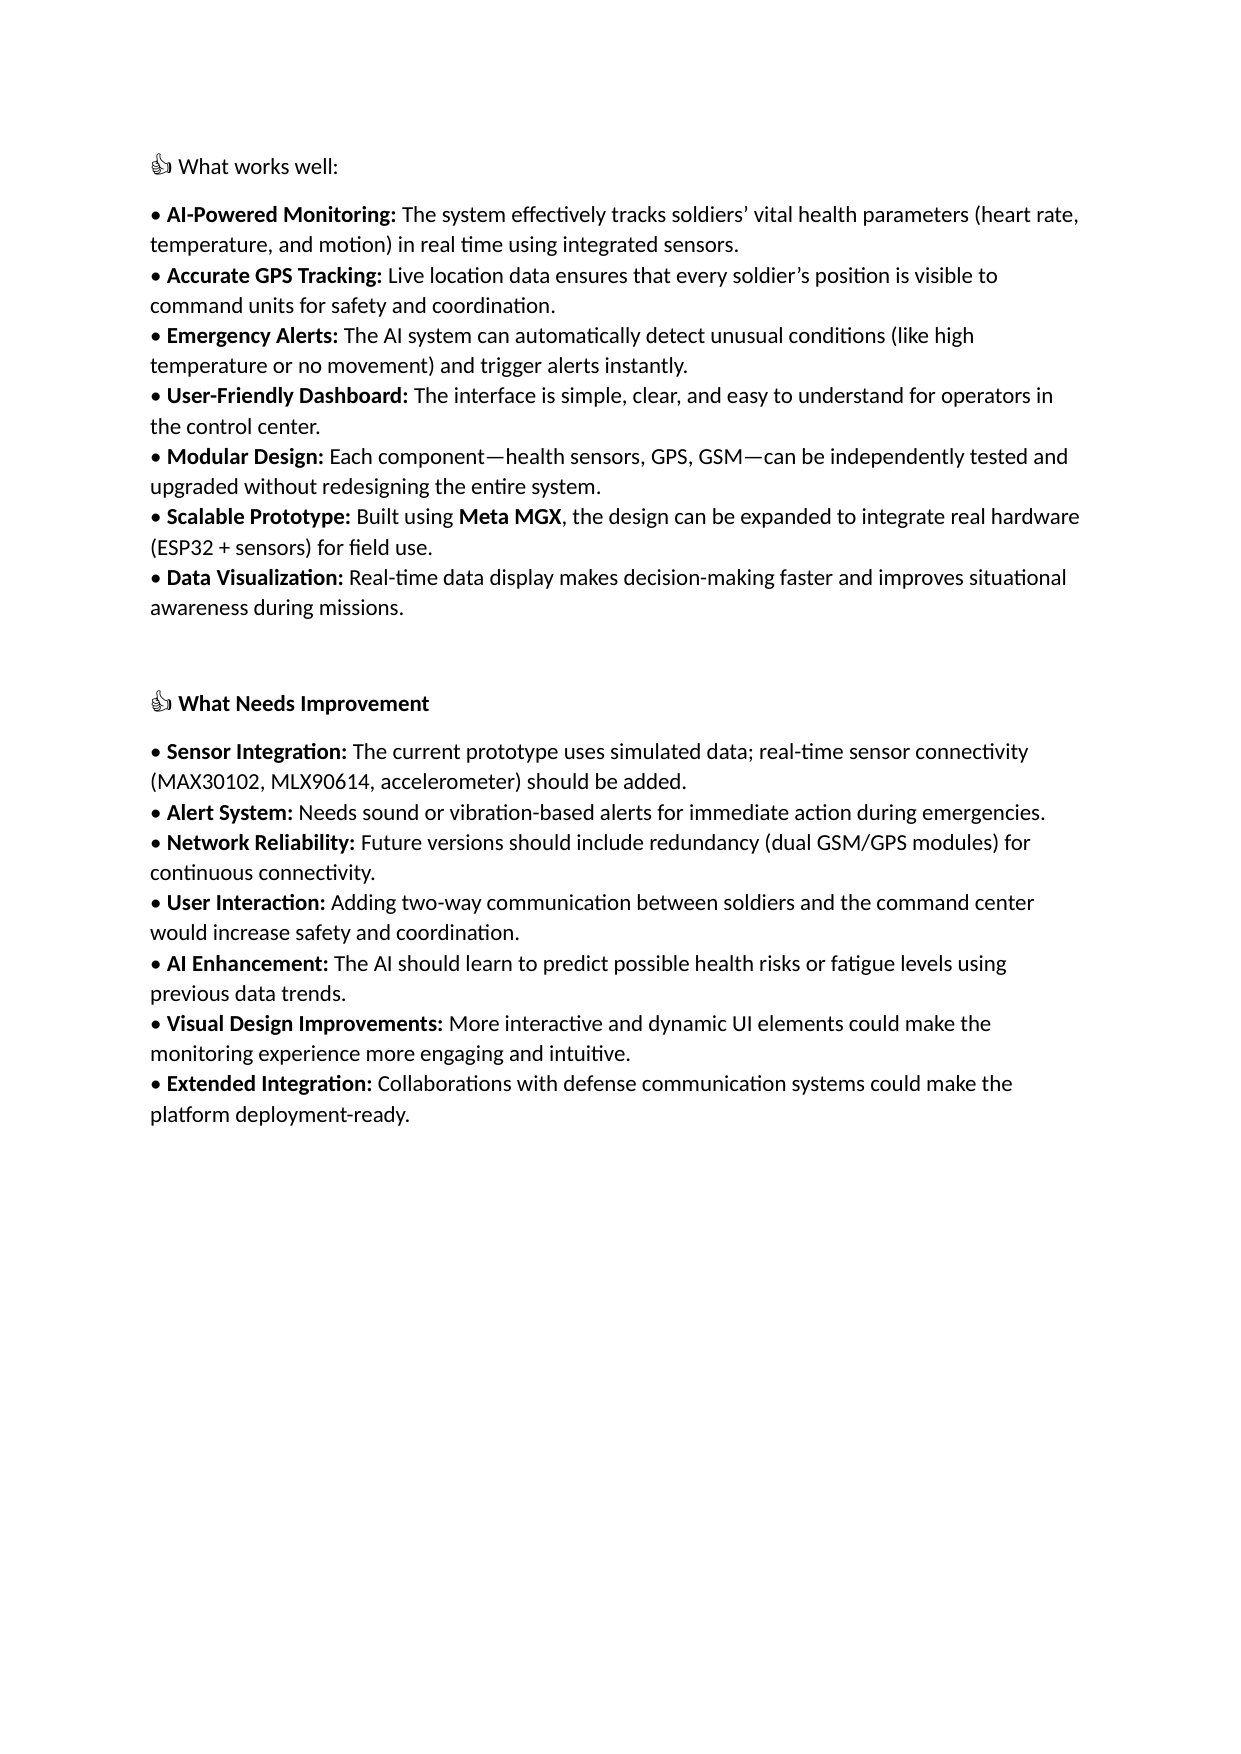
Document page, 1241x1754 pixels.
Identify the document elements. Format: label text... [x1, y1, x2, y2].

text 👍 What Needs Improvement [150, 687, 1090, 718]
text • Sensor Integration: The current prototype uses simulated data; real-time sensor connectivity (MAX30102, MLX90614, accelerometer) should be added. • Alert System: Needs sound or vibration-based alerts for immediate action during emergencies. • Network Reliability: Future versions should include redundancy (dual GSM/GPS modules) for continuous connectivity. • User Interaction: Adding two-way communication between soldiers and the command center would increase safety and coordination. • AI Enhancement: The AI should learn to predict possible health risks or fatigue levels using previous data trends. • Visual Design Improvements: More interactive and dynamic UI elements could make the monitoring experience more engaging and intuitive. • Extended Integration: Collaborations with defense communication systems could make the platform deployment-ready. [150, 737, 1090, 1128]
text 👍 What works well: [150, 150, 1090, 181]
text • AI-Powered Monitoring: The system effectively tracks soldiers’ vital health parameters (heart rate, temperature, and motion) in real time using integrated sensors. • Accurate GPS Tracking: Live location data ensures that every soldier’s position is visible to command units for safety and coordination. • Emergency Alerts: The AI system can automatically detect unusual conditions (like high temperature or no movement) and trigger alerts instantly. • User-Friendly Dashboard: The interface is simple, clear, and easy to understand for operators in the control center. • Modular Design: Each component—health sensors, GPS, GSM—can be independently tested and upgraded without redesigning the entire system. • Scalable Prototype: Built using Meta MGX, the design can be expanded to integrate real hardware (ESP32 + sensors) for field use. • Data Visualization: Real-time data display makes decision-making faster and improves situational awareness during missions. [150, 200, 1090, 621]
